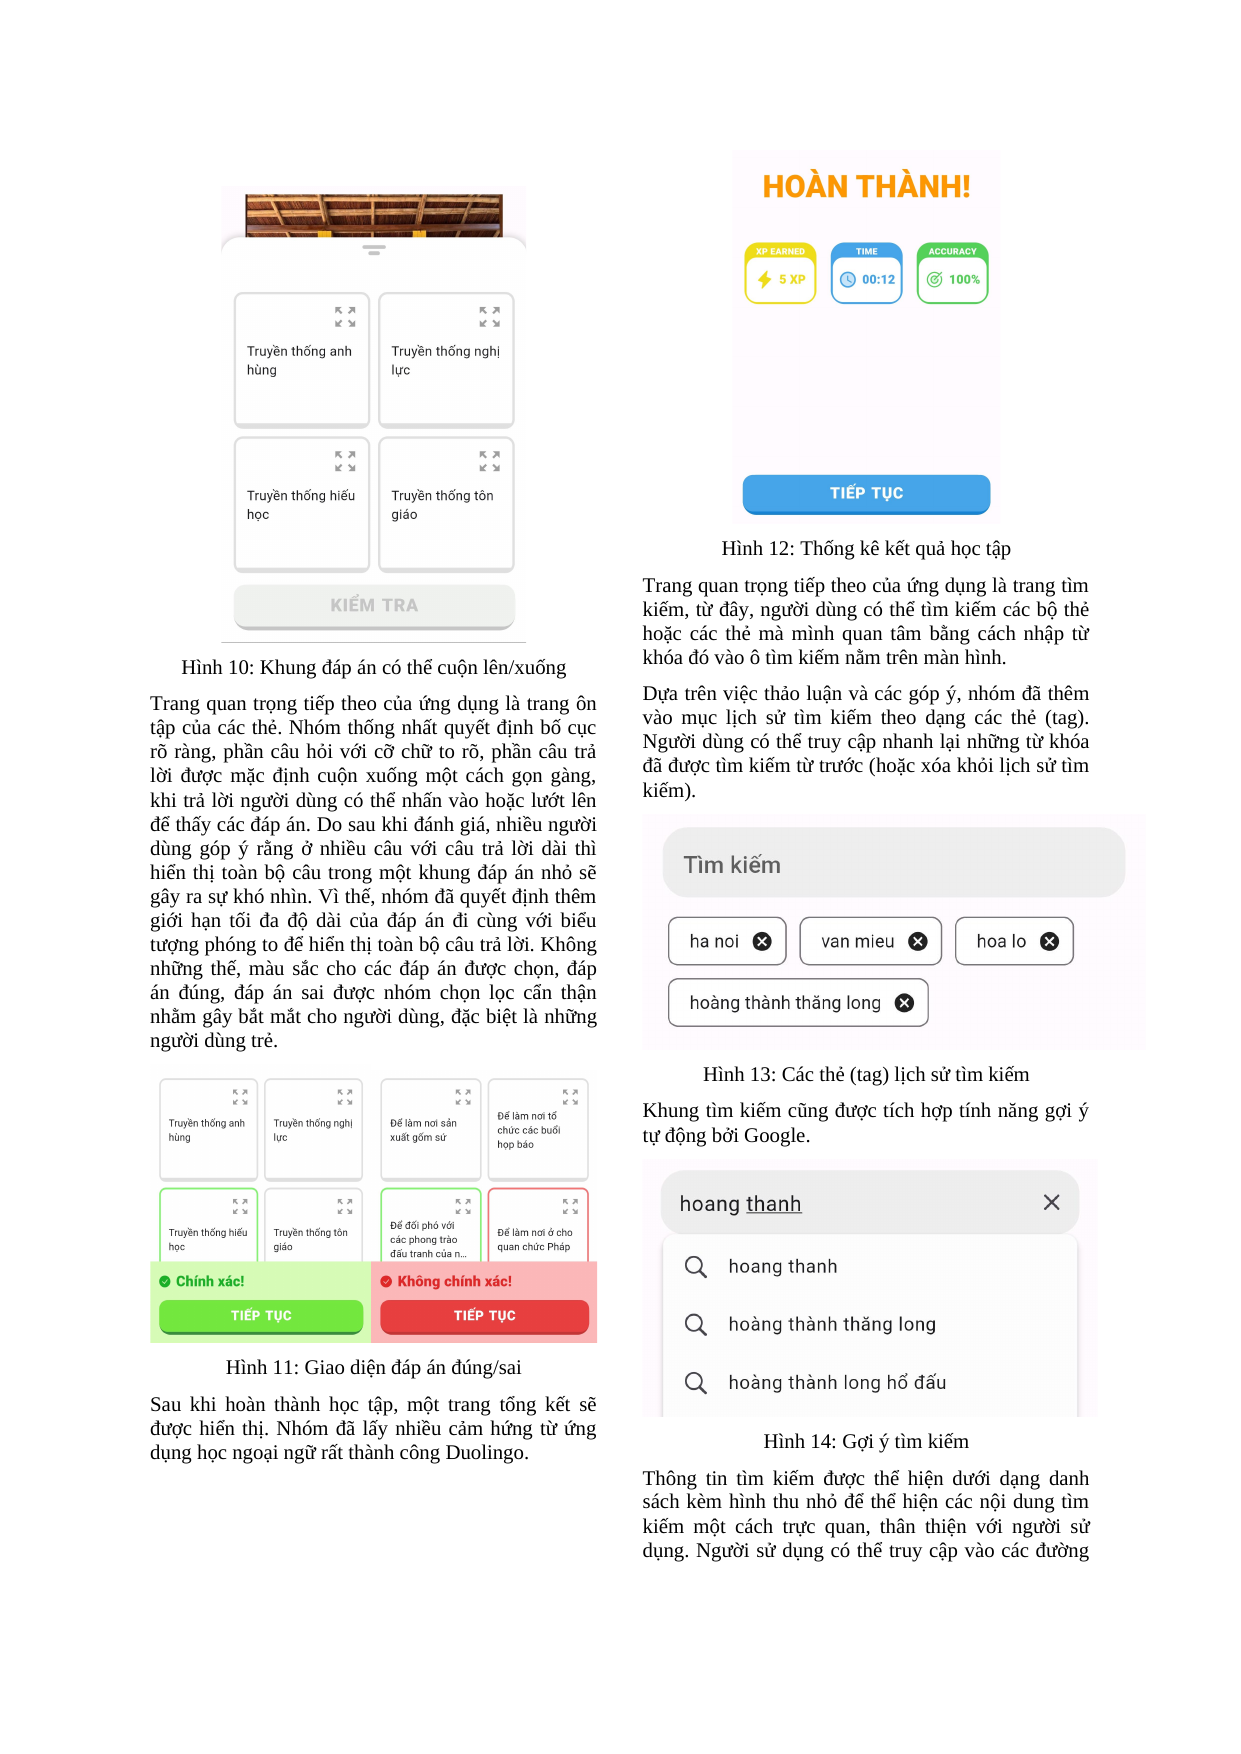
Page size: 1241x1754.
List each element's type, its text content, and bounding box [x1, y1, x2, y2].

text Hình 14: Gợi ý tìm kiếm [642, 1429, 1090, 1453]
picture [642, 814, 1146, 1050]
text Hình 11: Giao diện đáp án đúng/sai [150, 1355, 597, 1379]
text Khung tìm kiếm cũng được tích hợp tính năng gợi ý tự động bởi Google. [642, 1098, 1090, 1147]
text Sau khi hoàn thành học tập, một trang tổng kết sẽ được hiển thị. Nhóm đã lấy nhiều cảm hứng từ ứng dụng học ngoại ngữ rất thành công Duolingo. [150, 1391, 597, 1464]
picture [221, 186, 527, 643]
text Trang quan trọng tiếp theo của ứng dụng là trang tìm kiếm, từ đây, người dùng có thể tìm kiếm các bộ thẻ hoặc các thẻ mà mình quan tâm bằng cách nhập từ khóa đó vào ô tìm kiếm nằm trên màn hình. [642, 572, 1090, 669]
text Hình 13: Các thẻ (tag) lịch sử tìm kiếm [642, 1062, 1090, 1086]
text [642, 1465, 1090, 1562]
picture [150, 1064, 598, 1343]
picture [642, 1159, 1098, 1417]
picture [732, 150, 1001, 524]
text Trang quan trọng tiếp theo của ứng dụng là trang ôn tập của các thẻ. Nhóm thống nhất quyết định bố cục rõ ràng, phần câu hỏi với cỡ chữ to rõ, phần câu trả lời được mặc định cuộn xuống một cách gọn gàng, khi trả lời người dùng có thể nhấn vào hoặc lướt lên để thấy các đáp án. Do sau khi đánh giá, nhiều người dùng góp ý rằng ở nhiều câu với câu trả lời dài thì hiển thị toàn bộ câu trong một khung đáp án nhỏ sẽ gây ra sự khó nhìn. Vì thế, nhóm đã quyết định thêm giới hạn tối đa độ dài của đáp án đi cùng với biểu tượng phóng to để hiển thị toàn bộ câu trả lời. Không những thế, màu sắc cho các đáp án được chọn, đáp án đúng, đáp án sai được nhóm chọn lọc cẩn thận nhằm gây bắt mắt cho người dùng, đặc biệt là những người dùng trẻ. [150, 691, 597, 1052]
text Dựa trên việc thảo luận và các góp ý, nhóm đã thêm vào mục lịch sử tìm kiếm theo dạng các thẻ (tag). Người dùng có thể truy cập nhanh lại những từ khóa đã được tìm kiếm từ trước (hoặc xóa khỏi lịch sử tìm kiếm). [642, 681, 1090, 802]
text Hình 12: Thống kê kết quả học tập [642, 536, 1090, 560]
text Hình 10: Khung đáp án có thể cuộn lên/xuống [150, 655, 597, 679]
